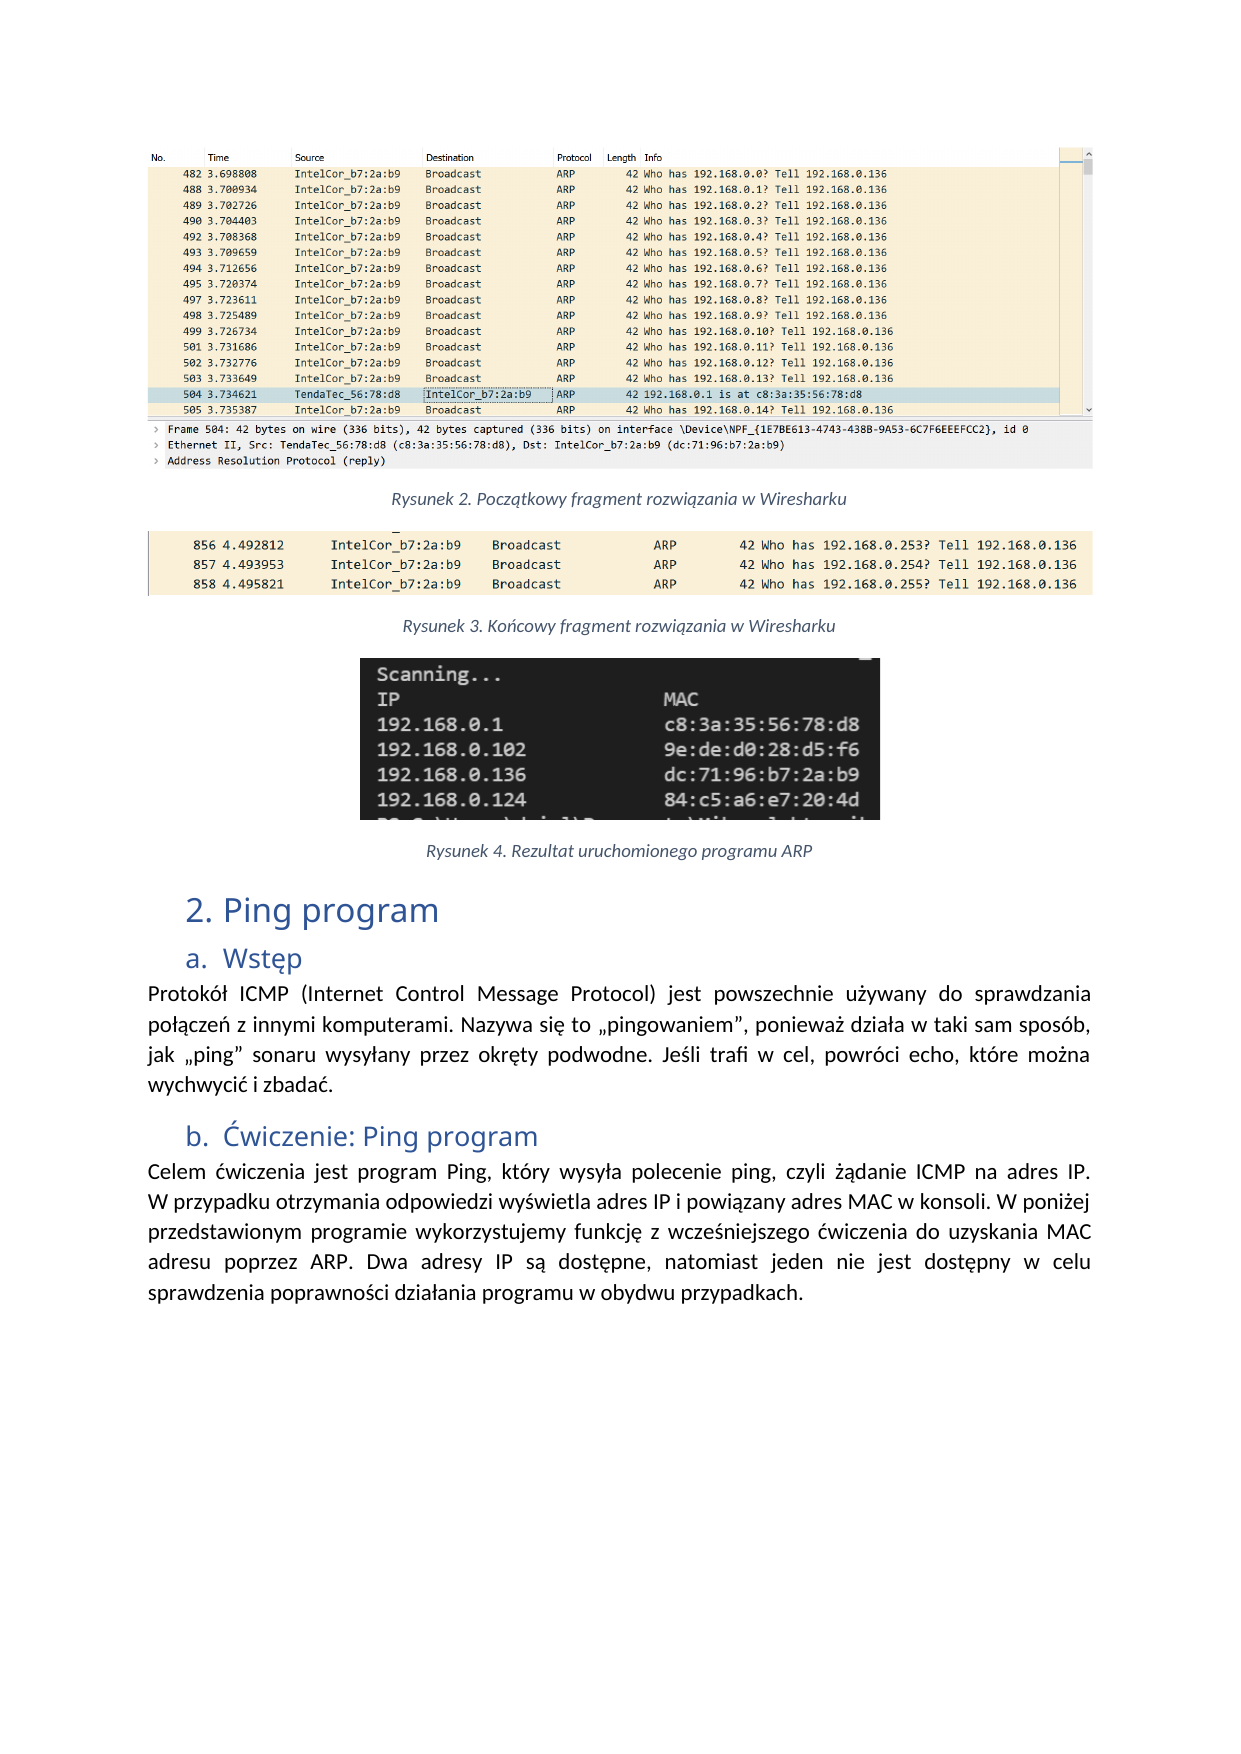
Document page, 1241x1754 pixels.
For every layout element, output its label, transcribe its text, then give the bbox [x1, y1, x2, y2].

text Rysunek 3. Końcowy fragment rozwiązania w Wiresharku [148, 615, 1093, 638]
subtitle Ping program [185, 887, 1093, 932]
subtitle Wstęp [185, 940, 1093, 977]
picture [360, 658, 880, 820]
text Protokół ICMP (Internet Control Message Protocol) jest powszechnie używany do sprawdzania połączeń z innymi komputerami. Nazywa się to „pingowaniem”, ponieważ działa w taki sam sposób, jak „ping” sonaru wysyłany przez okręty podwodne. Jeśli trafi w cel, powróci echo, które można wychwycić i zbadać. [148, 979, 1093, 1098]
subtitle Ćwiczenie: Ping program [185, 1117, 1093, 1154]
picture [147, 147, 1093, 469]
text Celem ćwiczenia jest program Ping, który wysyła polecenie ping, czyli żądanie ICMP na adres IP. W przypadku otrzymania odpowiedzi wyświetla adres IP i powiązany adres MAC w konsoli. W poniżej przedstawionym programie wykorzystujemy funkcję z wcześniejszego ćwiczenia do uzyskania MAC adresu poprzez ARP. Dwa adresy IP są dostępne, natomiast jeden nie jest dostępny w celu sprawdzenia poprawności działania programu w obydwu przypadkach. [148, 1157, 1093, 1306]
picture [147, 531, 1093, 596]
text Rysunek 2. Początkowy fragment rozwiązania w Wiresharku [148, 487, 1093, 510]
text Rysunek 4. Rezultat uruchomionego programu ARP [148, 839, 1093, 862]
